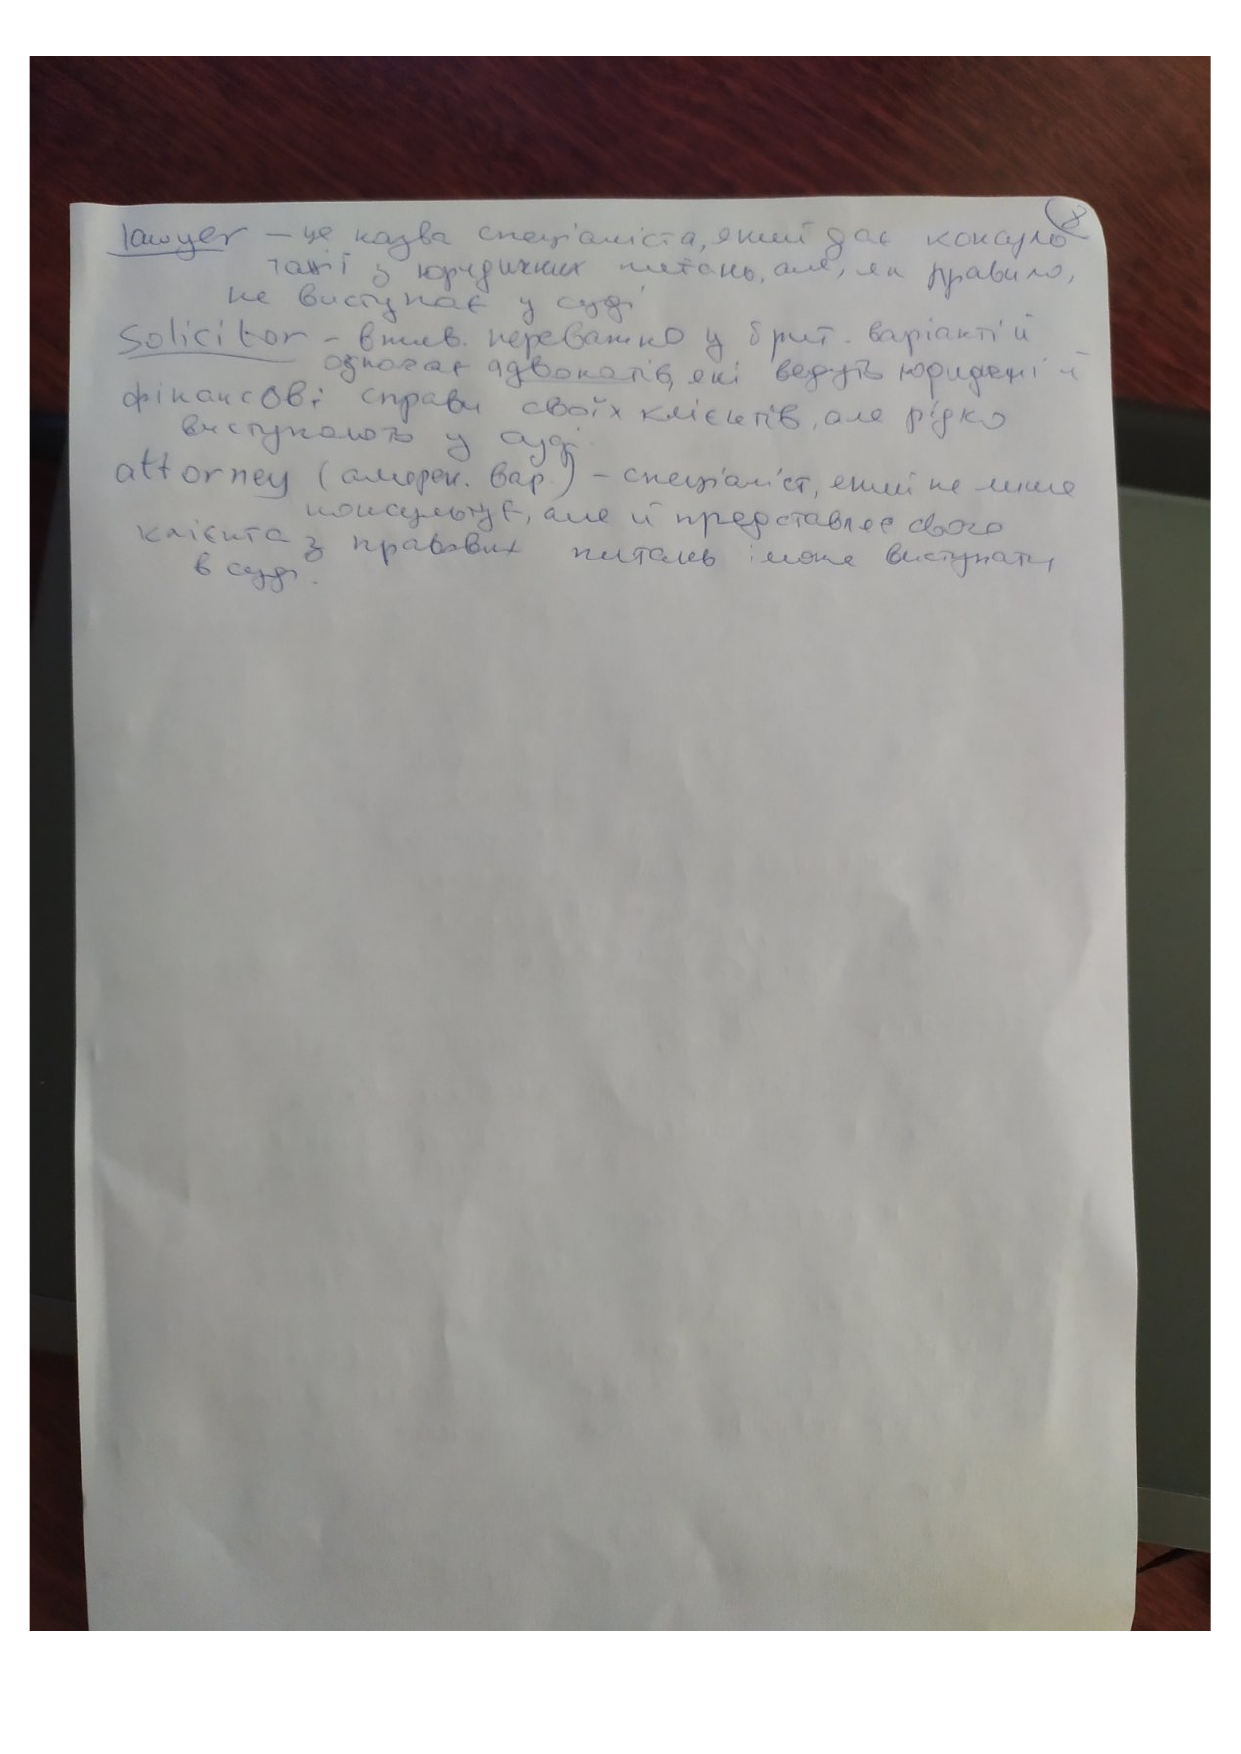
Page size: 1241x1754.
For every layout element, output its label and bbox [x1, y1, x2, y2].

picture [29, 56, 1211, 1631]
